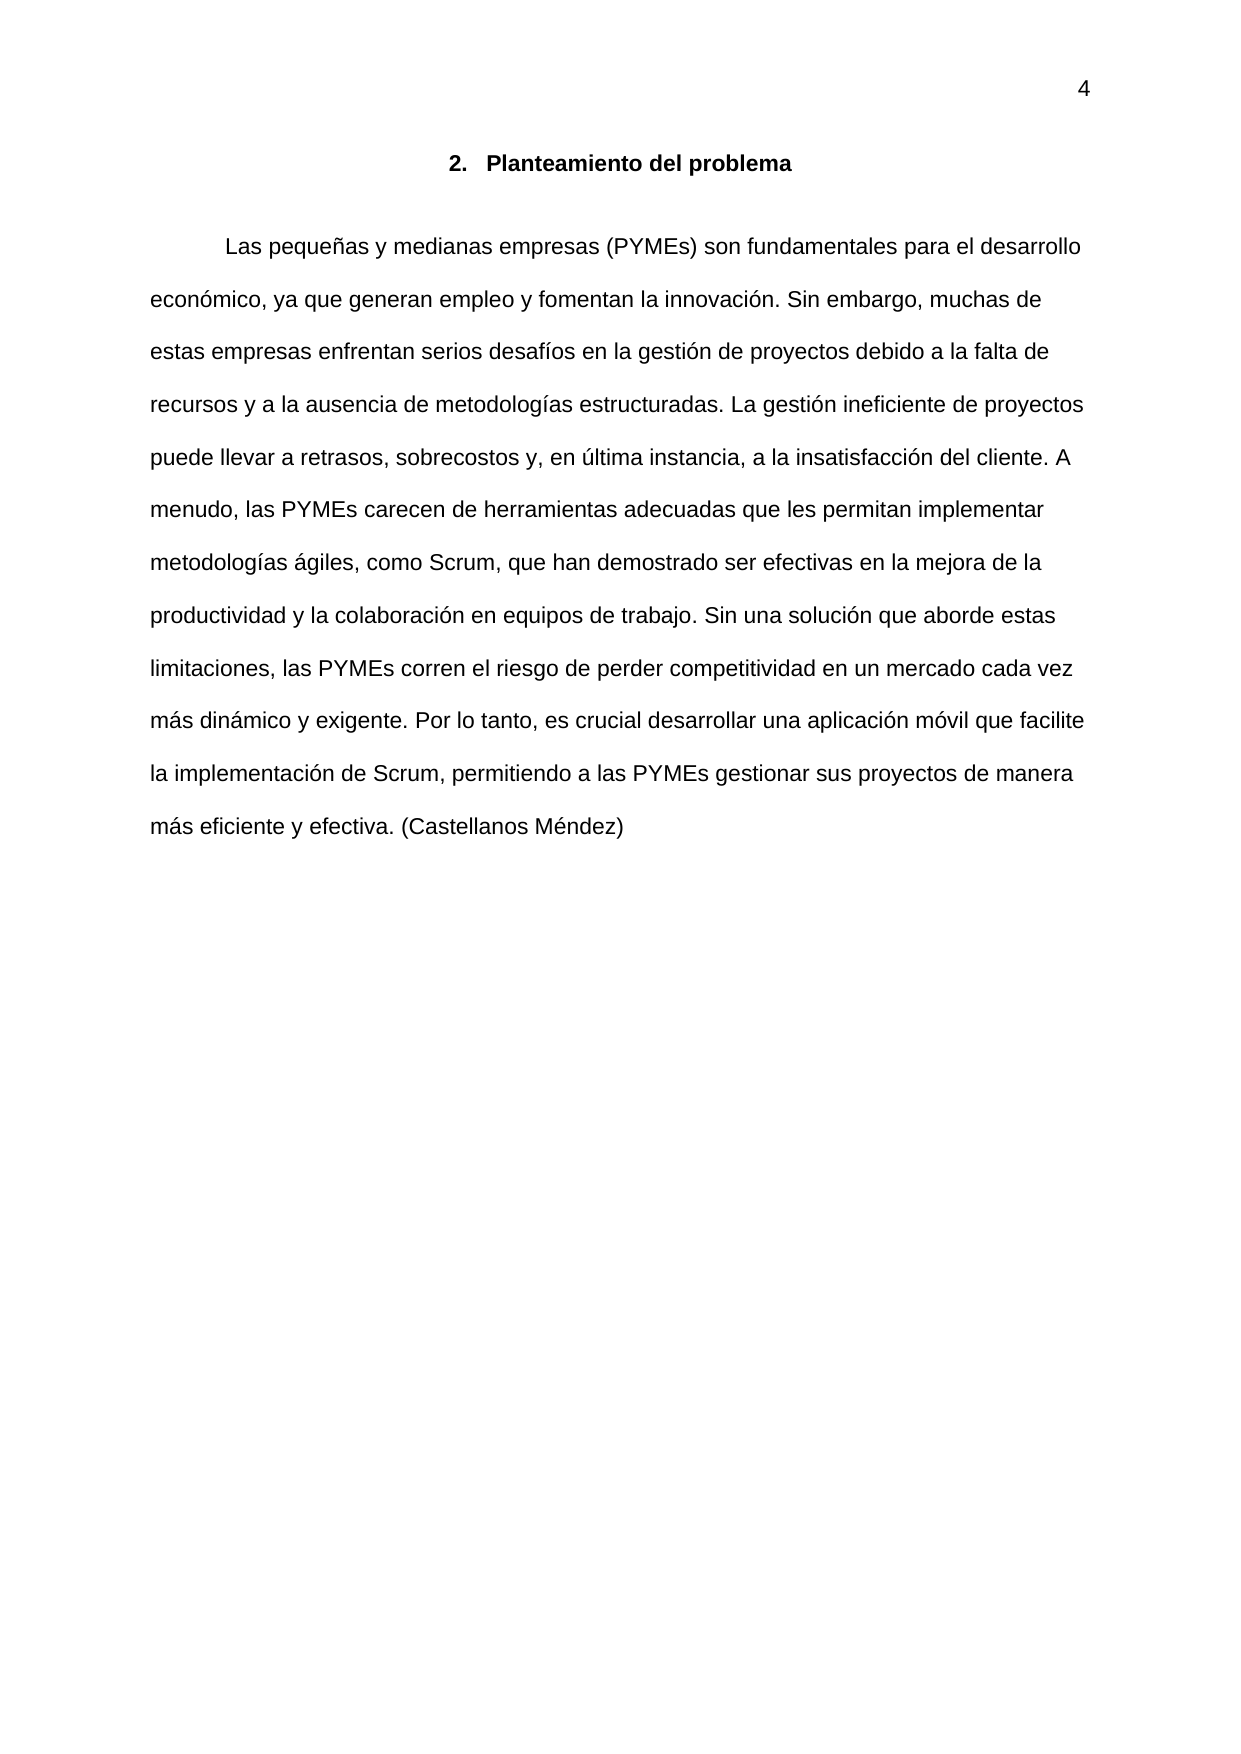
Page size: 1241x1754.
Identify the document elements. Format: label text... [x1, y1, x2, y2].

text Las pequeñas y medianas empresas (PYMEs) son fundamentales para el desarrollo económico, ya que generan empleo y fomentan la innovación. Sin embargo, muchas de estas empresas enfrentan serios desafíos en la gestión de proyectos debido a la falta de recursos y a la ausencia de metodologías estructuradas. La gestión ineficiente de proyectos puede llevar a retrasos, sobrecostos y, en última instancia, a la insatisfacción del cliente. A menudo, las PYMEs carecen de herramientas adecuadas que les permitan implementar metodologías ágiles, como Scrum, que han demostrado ser efectivas en la mejora de la productividad y la colaboración en equipos de trabajo. Sin una solución que aborde estas limitaciones, las PYMEs corren el riesgo de perder competitividad en un mercado cada vez más dinámico y exigente. Por lo tanto, es crucial desarrollar una aplicación móvil que facilite la implementación de Scrum, permitiendo a las PYMEs gestionar sus proyectos de manera más eficiente y efectiva. [150, 233, 1090, 839]
subtitle Planteamiento del problema [150, 150, 1090, 176]
